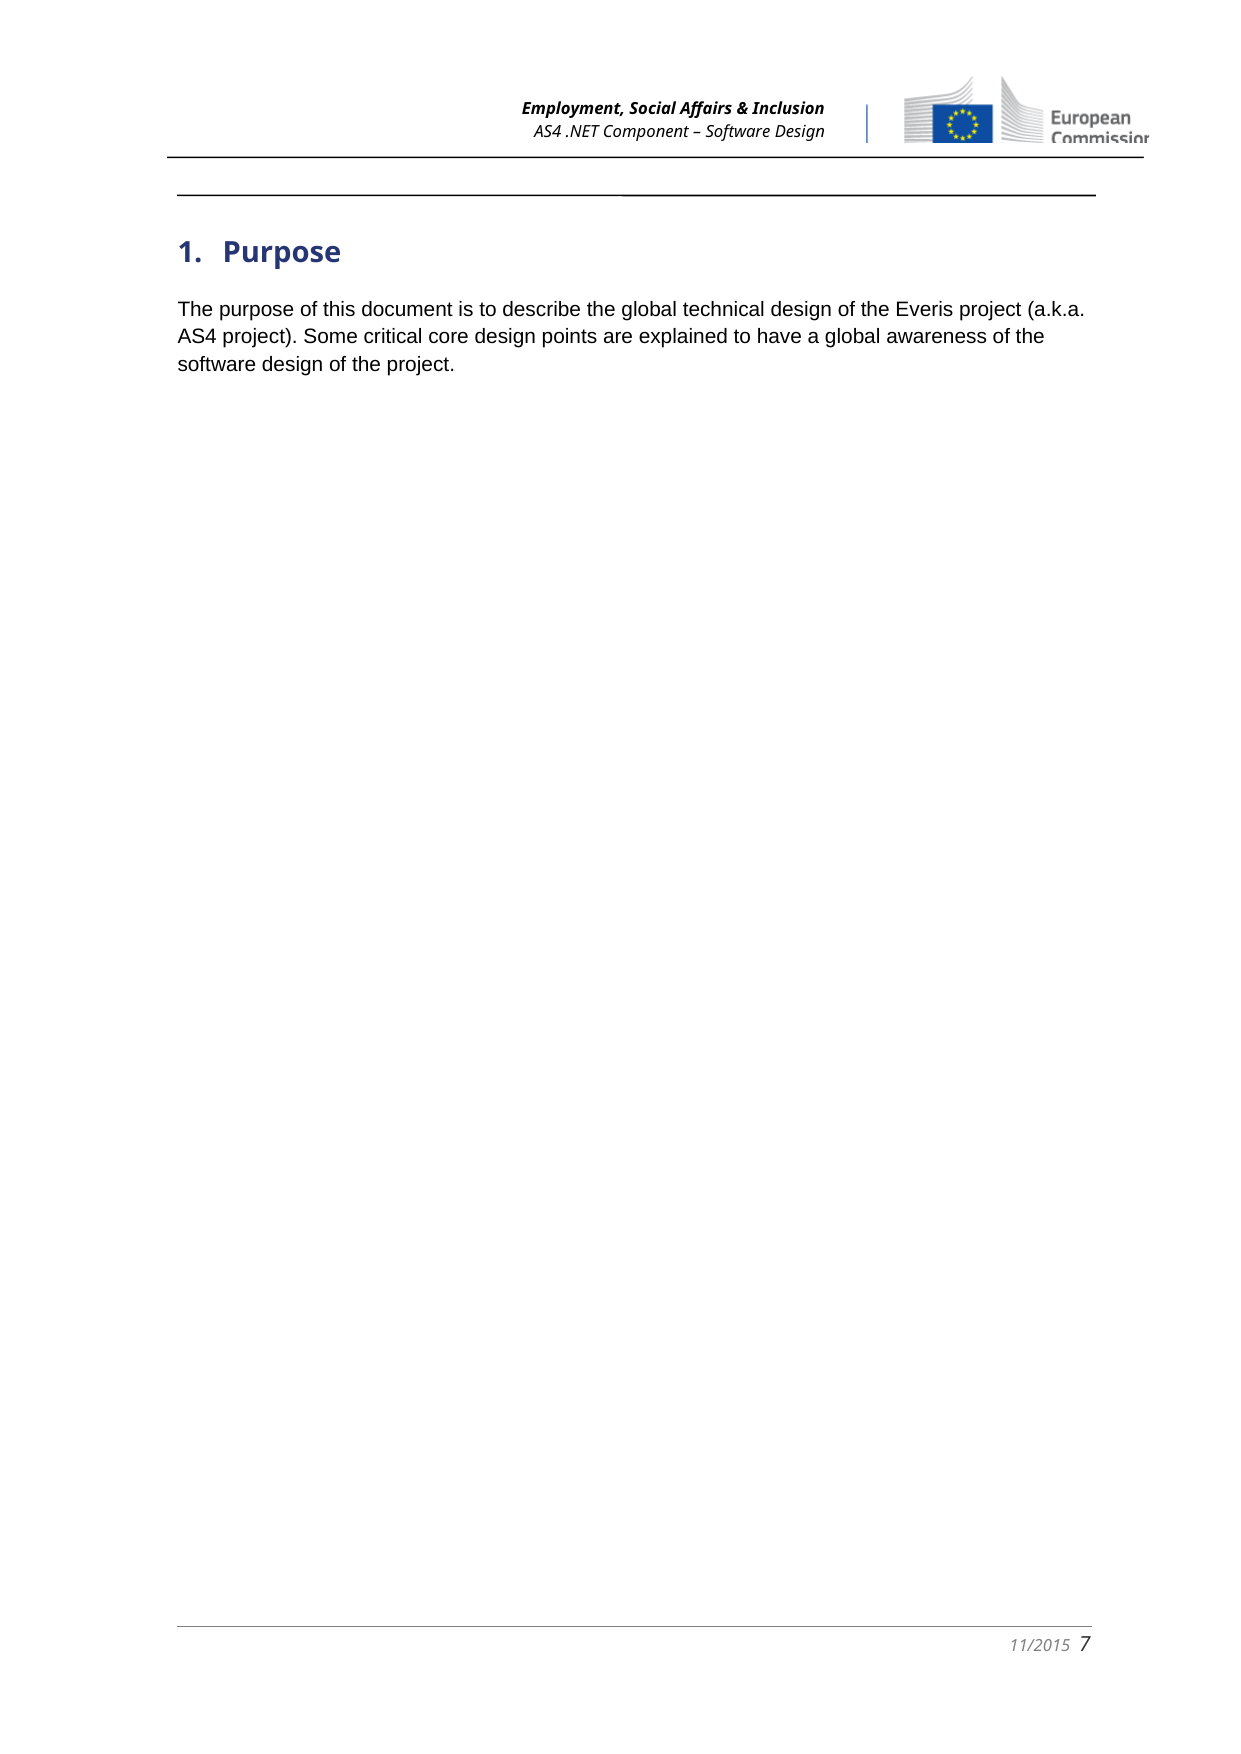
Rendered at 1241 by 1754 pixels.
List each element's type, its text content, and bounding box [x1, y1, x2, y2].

subtitle Purpose [177, 232, 1092, 271]
picture [864, 76, 1149, 141]
text The purpose of this document is to describe the global technical design of the Everis project (a.k.a. AS4 project). Some critical core design points are explained to have a global awareness of the software design of the project. [177, 296, 1092, 375]
